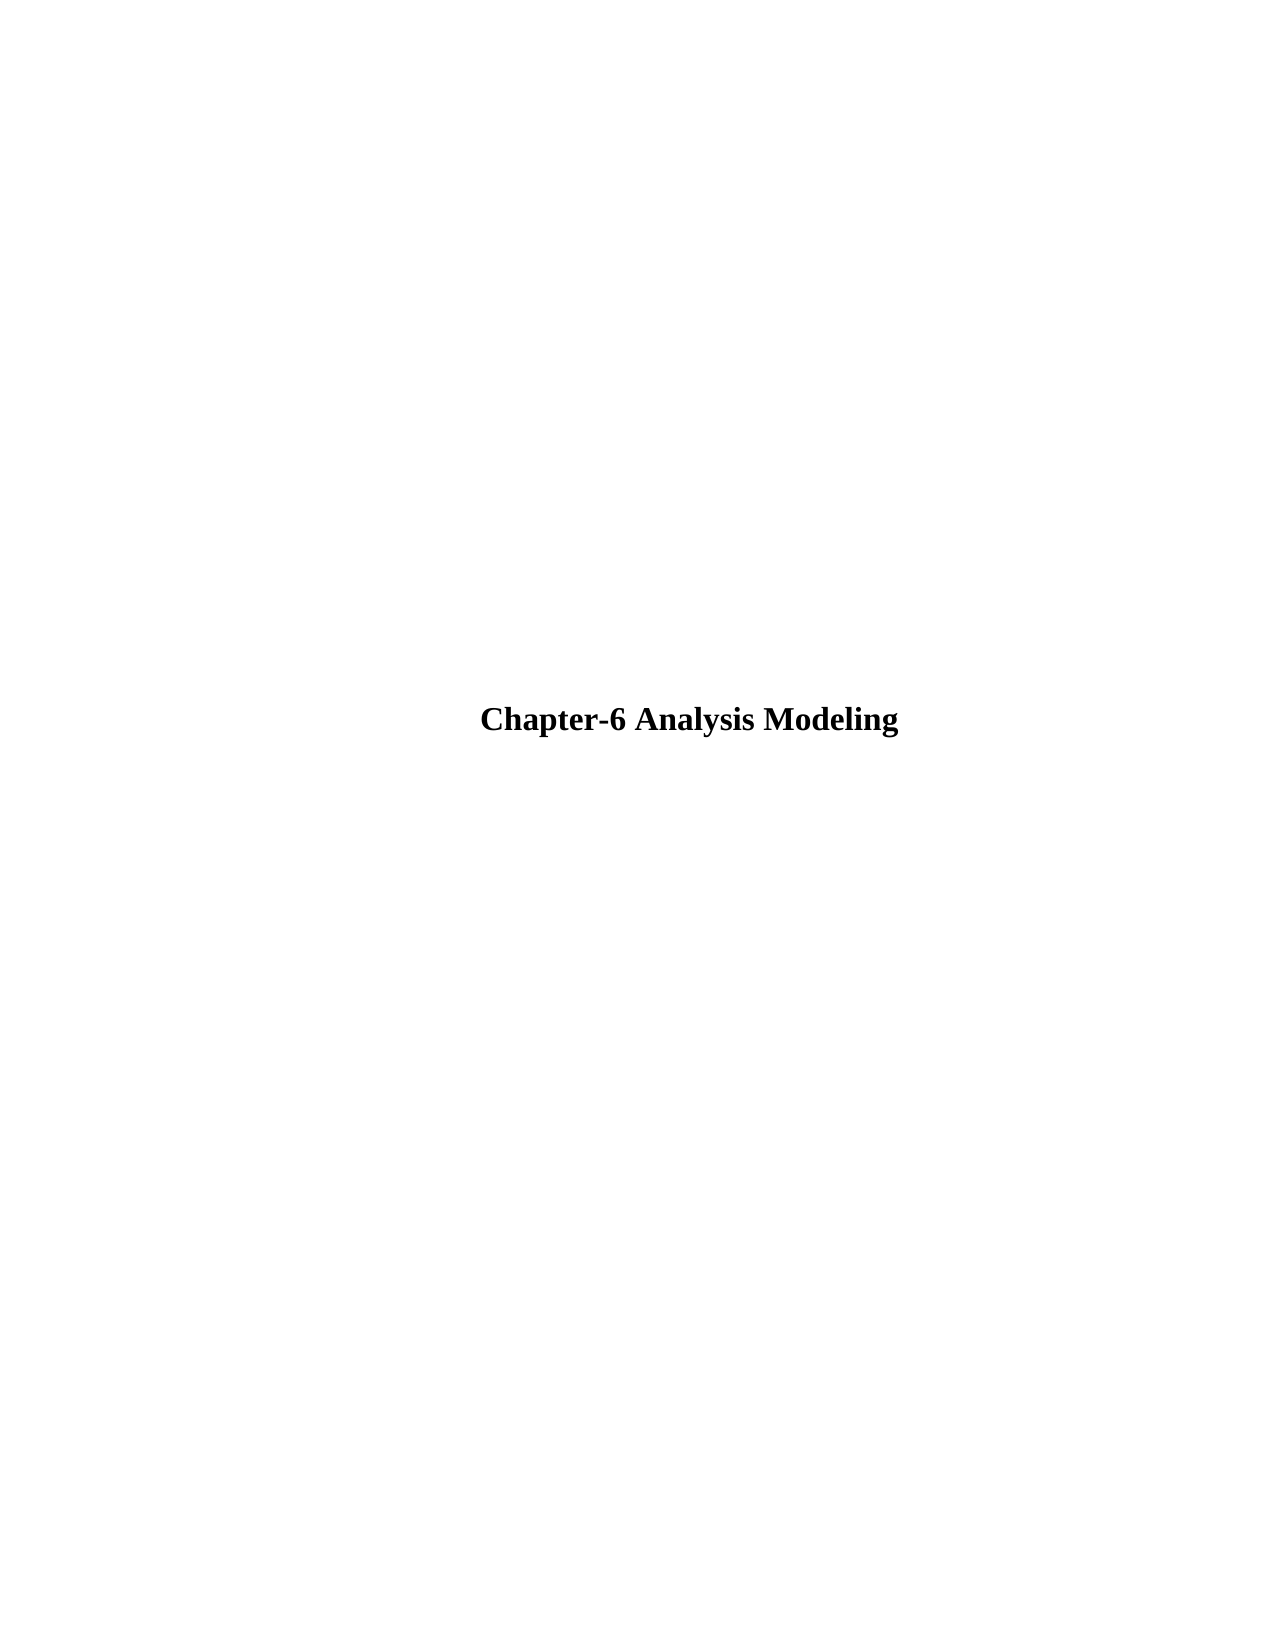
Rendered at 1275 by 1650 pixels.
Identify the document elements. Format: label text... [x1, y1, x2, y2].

subtitle Chapter-6 Analysis Modeling [359, 699, 1018, 738]
